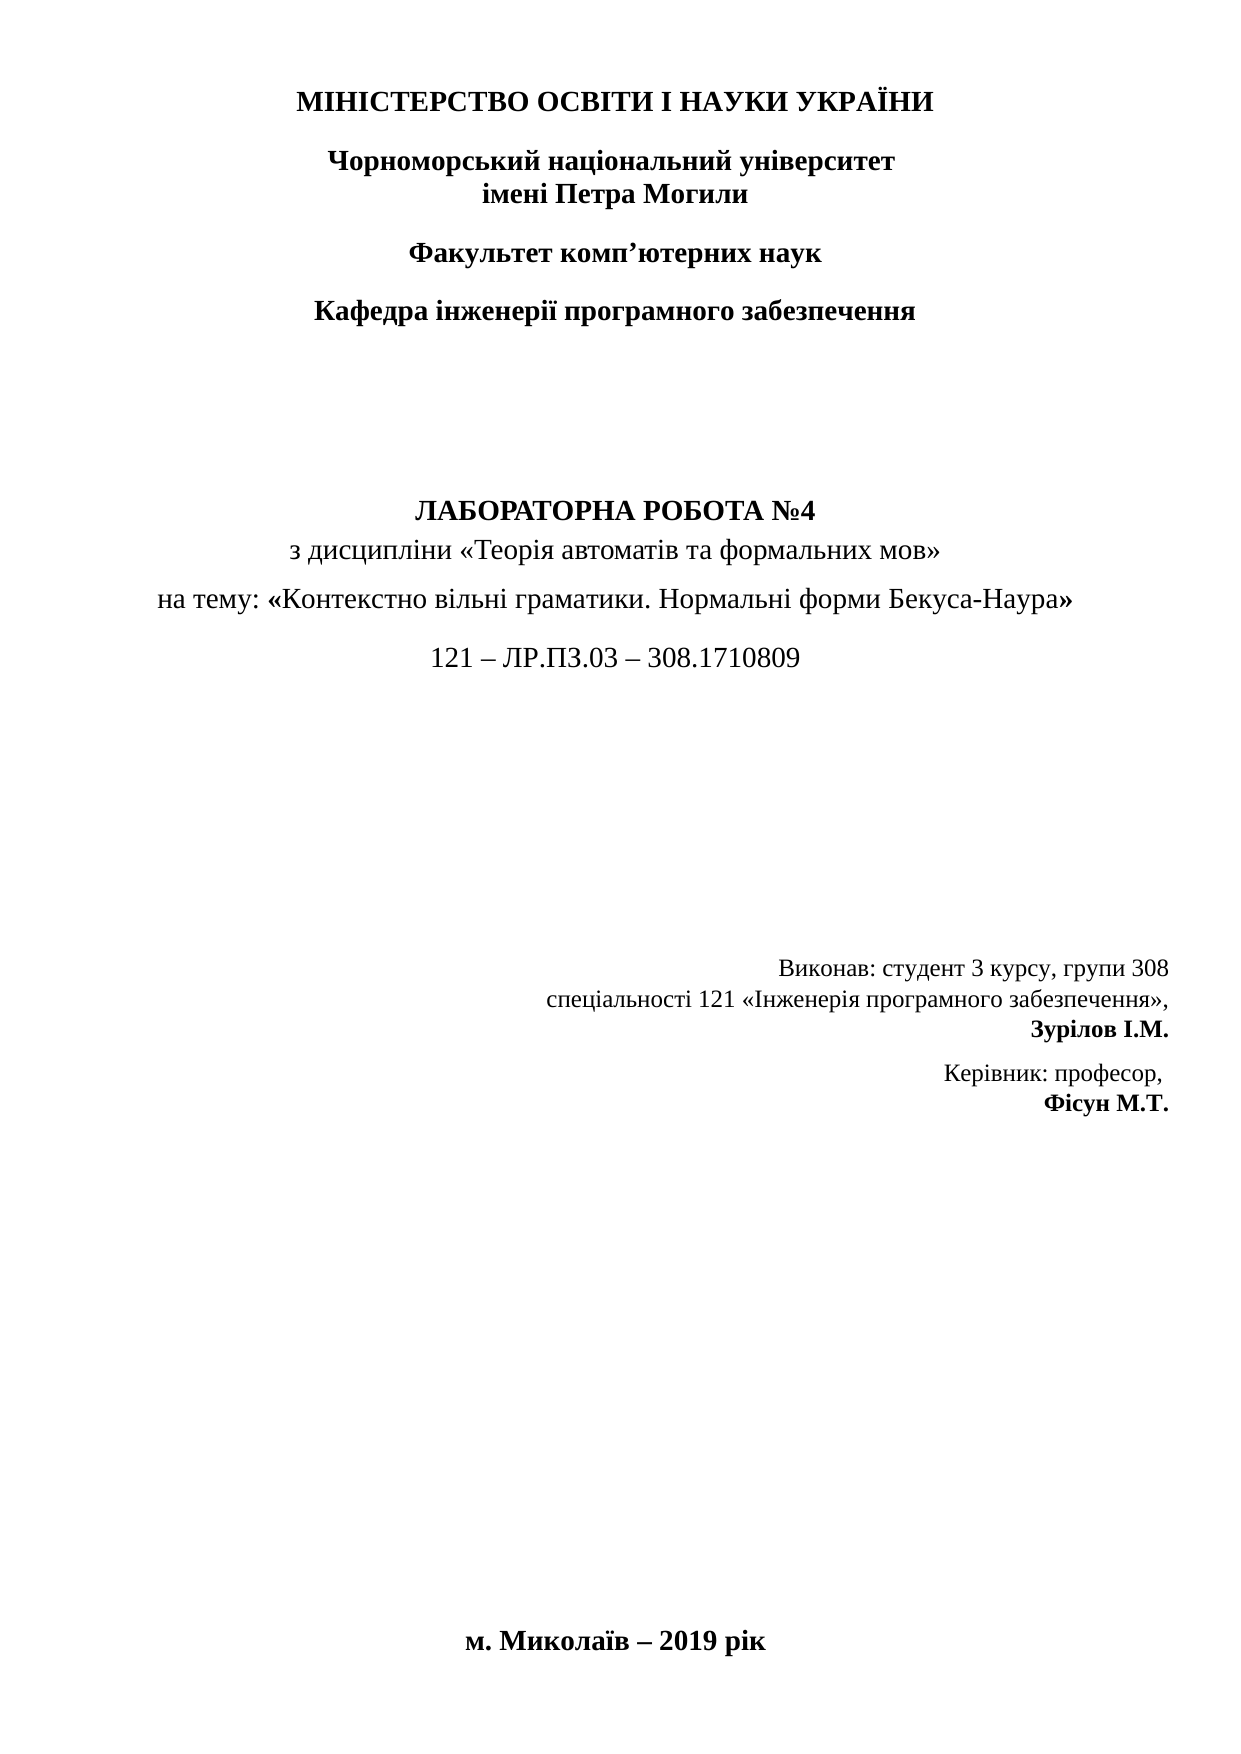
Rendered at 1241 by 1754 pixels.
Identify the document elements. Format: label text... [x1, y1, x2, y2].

text МІНІСТЕРСТВО ОСВІТИ І НАУКИ УКРАЇНИ [61, 84, 1169, 118]
text спеціальності 121 «Інженерія програмного забезпечення», Зурілов І.М. [61, 984, 1169, 1043]
text з дисципліни «Теорія автоматів та формальних мов» [61, 532, 1169, 566]
text Чорноморський національний університет імені Петра Могили [61, 143, 1169, 210]
text на тему: «Контекстно вільні граматики. Нормальні форми Бекуса-Наура» [61, 581, 1169, 614]
text ЛАБОРАТОРНА РОБОТА №4 [61, 493, 1169, 527]
text 121 – ЛР.ПЗ.03 – 308.1710809 [61, 640, 1169, 674]
text Кафедра інженерії програмного забезпечення [61, 293, 1169, 327]
text Факультет комп’ютерних наук [61, 235, 1169, 268]
text Виконав: студент 3 курсу, групи 308 [61, 953, 1169, 982]
text м. Миколаїв – 2019 рік [61, 1623, 1169, 1656]
text Керівник: професор, Фісун М.Т. [61, 1058, 1169, 1117]
